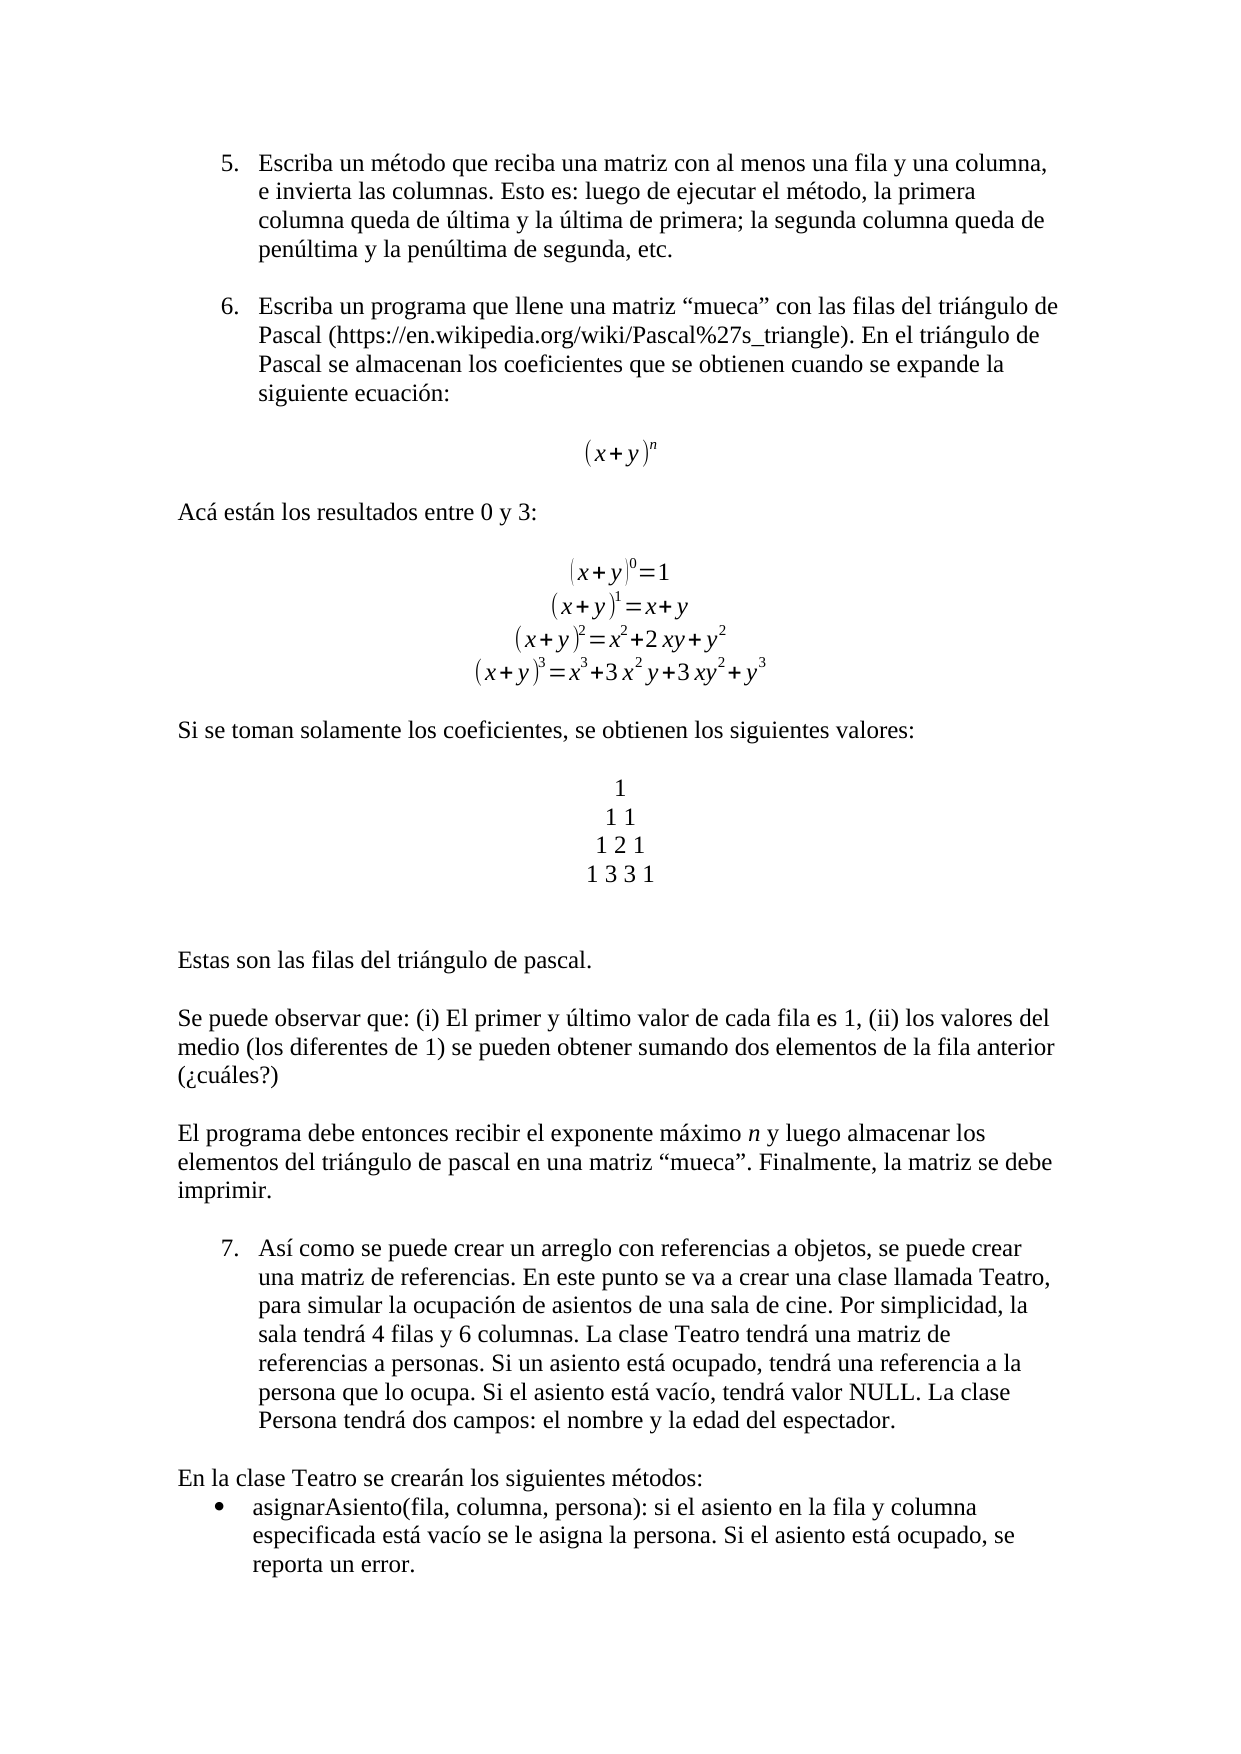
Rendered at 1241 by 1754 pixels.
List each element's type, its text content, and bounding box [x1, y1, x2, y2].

list Escriba un método que reciba una matriz con al menos una fila y una columna, e invierta las columnas. Esto es: luego de ejecutar el método, la primera columna queda de última y la última de primera; la segunda columna queda de penúltima y la penúltima de segunda, etc. [221, 148, 1063, 263]
text 1 1 [177, 802, 1063, 830]
text En la clase Teatro se crearán los siguientes métodos: [177, 1463, 1063, 1492]
text 1 2 1 [177, 830, 1063, 859]
text Se puede observar que: (i) El primer y último valor de cada fila es 1, (ii) los valores del medio (los diferentes de 1) se pueden obtener sumando dos elementos de la fila anterior (¿cuáles?) [177, 1003, 1063, 1089]
list asignarAsiento(fila, columna, persona): si el asiento en la fila y columna especificada está vacío se le asigna la persona. Si el asiento está ocupado, se reporta un error. [215, 1492, 1063, 1578]
text Estas son las filas del triángulo de pascal. [177, 945, 1063, 974]
list Así como se puede crear un arreglo con referencias a objetos, se puede crear una matriz de referencias. En este punto se va a crear una clase llamada Teatro, para simular la ocupación de asientos de una sala de cine. Por simplicidad, la sala tendrá 4 filas y 6 columnas. La clase Teatro tendrá una matriz de referencias a personas. Si un asiento está ocupado, tendrá una referencia a la persona que lo ocupa. Si el asiento está vacío, tendrá valor NULL. La clase Persona tendrá dos campos: el nombre y la edad del espectador. [221, 1233, 1063, 1434]
text Si se toman solamente los coeficientes, se obtienen los siguientes valores: [177, 715, 1063, 744]
text 1 3 3 1 [177, 859, 1063, 888]
text Acá están los resultados entre 0 y 3: [177, 497, 1063, 526]
text El programa debe entonces recibir el exponente máximo n y luego almacenar los elementos del triángulo de pascal en una matriz “mueca”. Finalmente, la matriz se debe imprimir. [177, 1118, 1063, 1204]
text 1 [177, 773, 1063, 802]
list Escriba un programa que llene una matriz “mueca” con las filas del triángulo de Pascal (https://en.wikipedia.org/wiki/Pascal%27s_triangle). En el triángulo de Pascal se almacenan los coeficientes que se obtienen cuando se expande la siguiente ecuación: [221, 291, 1063, 406]
